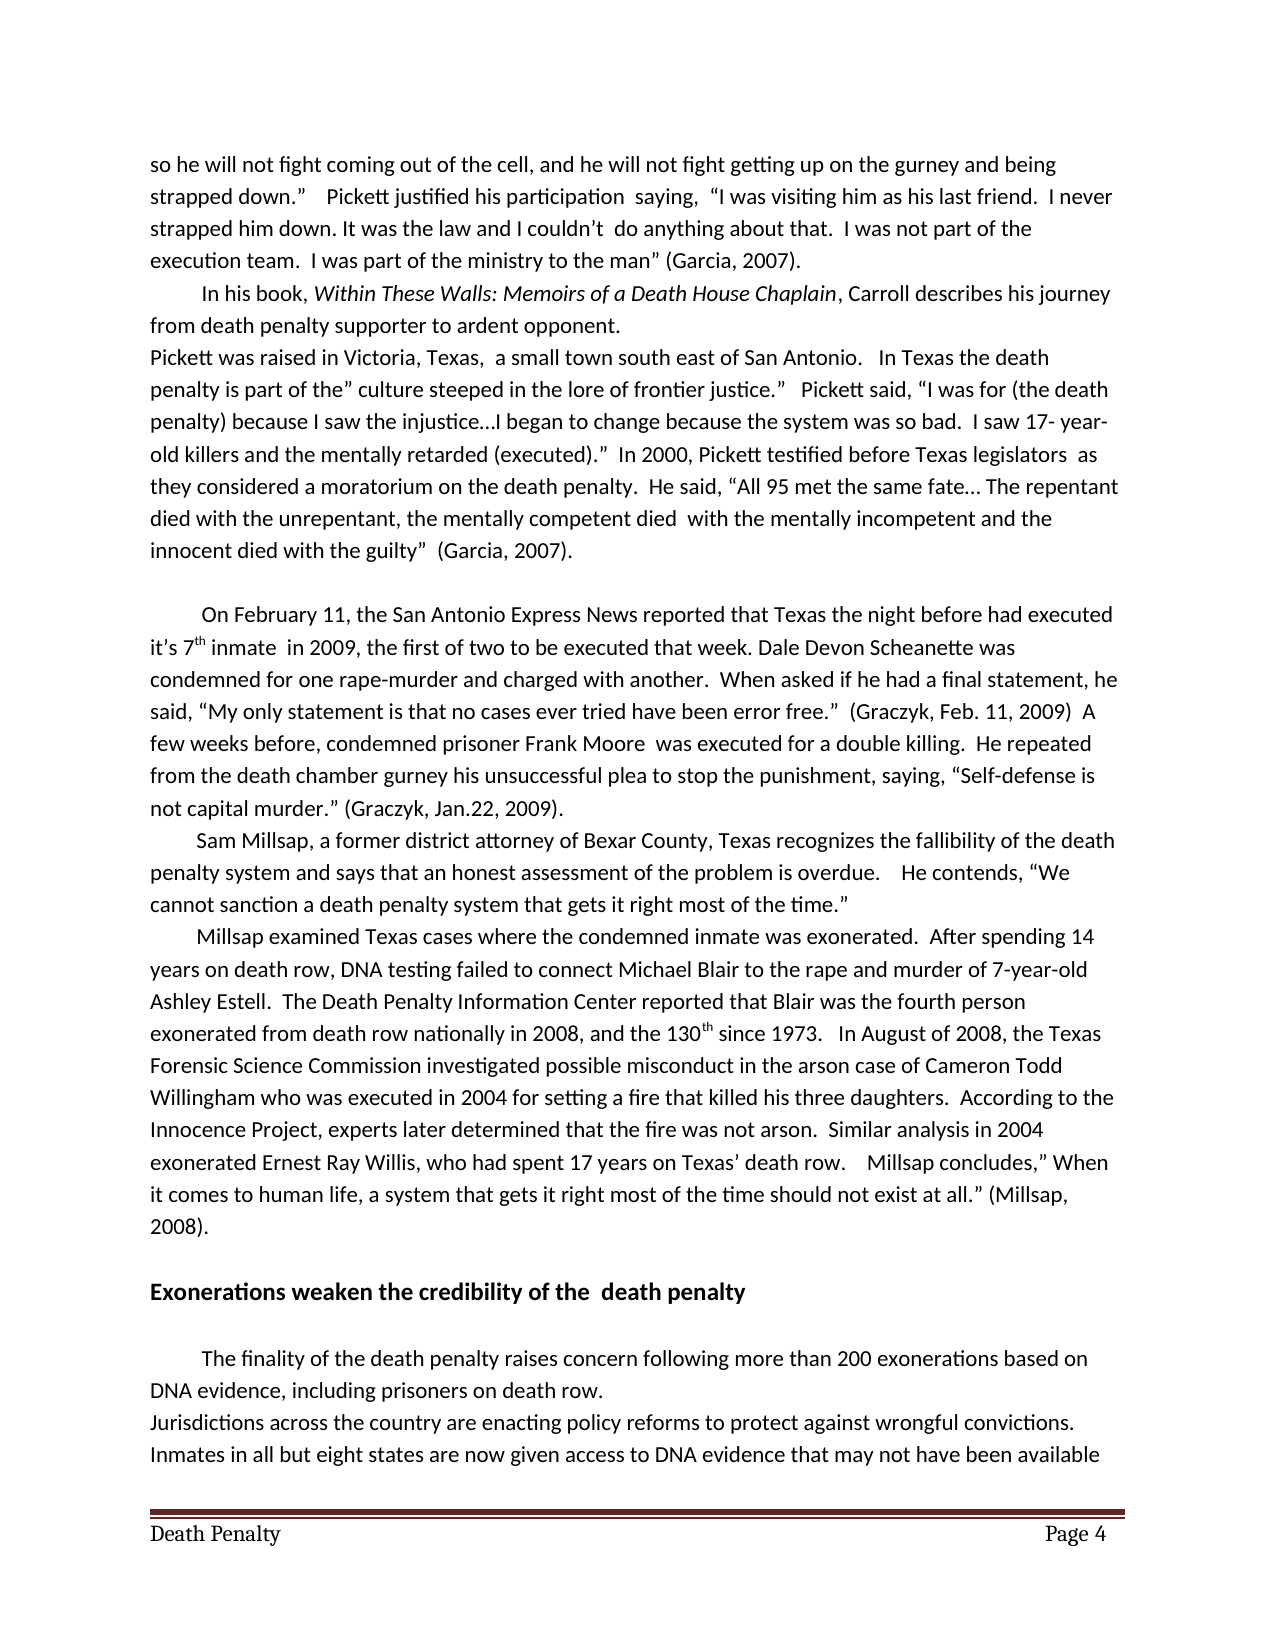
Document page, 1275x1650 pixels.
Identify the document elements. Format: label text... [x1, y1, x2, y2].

text Sam Millsap, a former district attorney of Bexar County, Texas recognizes the fallibility of the death penalty system and says that an honest assessment of the problem is overdue. He contends, “We cannot sanction a death penalty system that gets it right most of the time.” [150, 826, 1125, 918]
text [150, 1408, 1125, 1468]
text Pickett was raised in Victoria, Texas, a small town south east of San Antonio. In Texas the death penalty is part of the” culture steeped in the lore of frontier justice.” Pickett said, “I was for (the death penalty) because I saw the injustice…I began to change because the system was so bad. I saw 17- year-old killers and the mentally retarded (executed).” In 2000, Pickett testified before Texas legislators as they considered a moratorium on the death penalty. He said, “All 95 met the same fate… The repentant died with the unrepentant, the mentally competent died with the mentally incompetent and the innocent died with the guilty” (Garcia, 2007). [150, 343, 1125, 564]
text Exonerations weaken the credibility of the death penalty [150, 1277, 1125, 1307]
text Millsap examined Texas cases where the condemned inmate was exonerated. After spending 14 years on death row, DNA testing failed to connect Michael Blair to the rape and murder of 7-year-old Ashley Estell. The Death Penalty Information Center reported that Blair was the fourth person exonerated from death row nationally in 2008, and the 130th since 1973. In August of 2008, the Texas Forensic Science Commission investigated possible misconduct in the arson case of Cameron Todd Willingham who was executed in 2004 for setting a fire that killed his three daughters. According to the Innocence Project, experts later determined that the fire was not arson. Similar analysis in 2004 exonerated Ernest Ray Willis, who had spent 17 years on Texas’ death row. Millsap concludes,” When it comes to human life, a system that gets it right most of the time should not exist at all.” (Millsap, 2008). [150, 922, 1125, 1240]
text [150, 150, 1125, 274]
text On February 11, the San Antonio Express News reported that Texas the night before had executed it’s 7th inmate in 2009, the first of two to be executed that week. Dale Devon Scheanette was condemned for one rape-murder and charged with another. When asked if he had a final statement, he said, “My only statement is that no cases ever tried have been error free.” (Graczyk, Feb. 11, 2009) A few weeks before, condemned prisoner Frank Moore was executed for a double killing. He repeated from the death chamber gurney his unsuccessful plea to stop the punishment, saying, “Self-defense is not capital murder.” (Graczyk, Jan.22, 2009). [150, 601, 1125, 822]
text The finality of the death penalty raises concern following more than 200 exonerations based on DNA evidence, including prisoners on death row. [150, 1344, 1125, 1404]
text In his book, Within These Walls: Memoirs of a Death House Chaplain, Carroll describes his journey from death penalty supporter to ardent opponent. [150, 279, 1125, 339]
